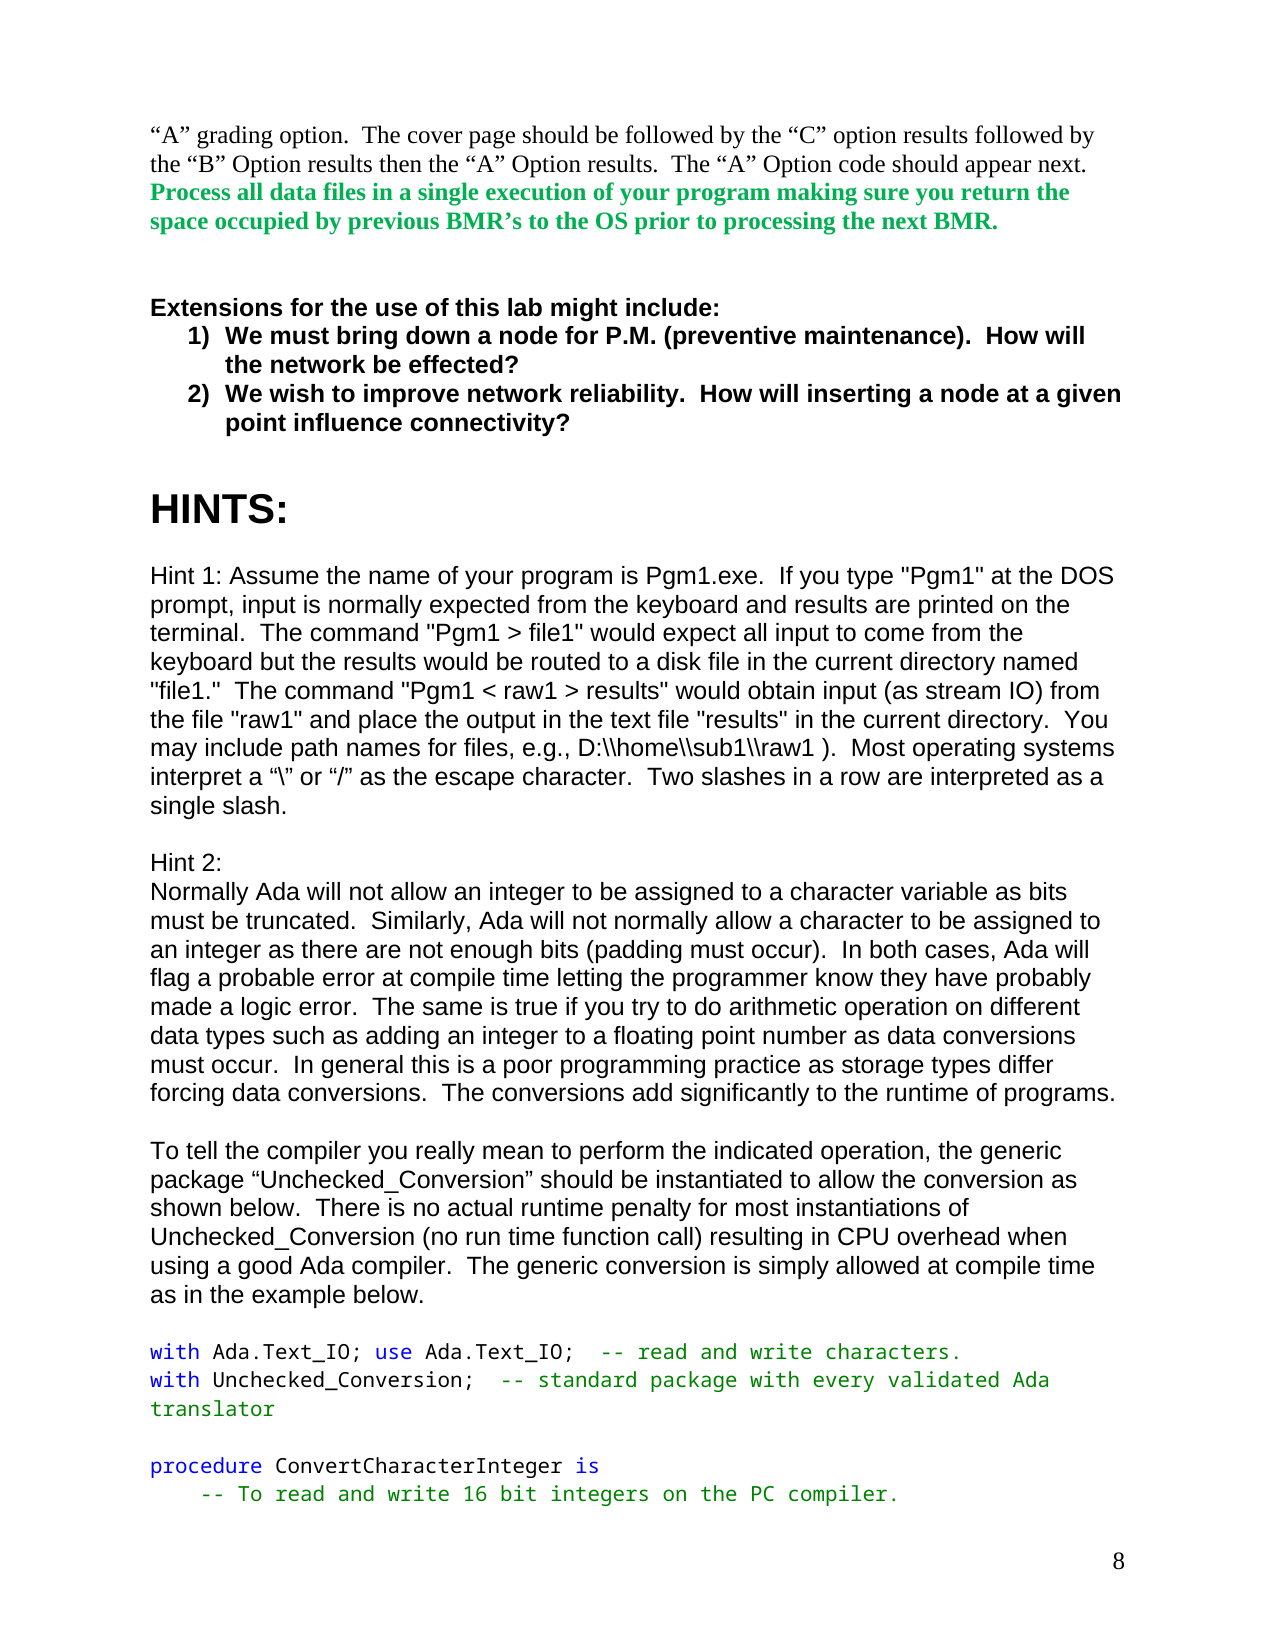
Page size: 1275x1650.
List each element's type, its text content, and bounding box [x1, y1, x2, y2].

text Normally will not allow an integer to be assigned to a character variable as bits must be truncated. Similarly, will not normally allow a character to be assigned to an integer as there are not enough bits (padding must occur). In both cases, will flag a probable error at compile time letting the programmer know they have probably made a logic error. The same is true if you try to do arithmetic operation on different data types such as adding an integer to a floating point number as data conversions must occur. In general this is a poor programming practice as storage types differ forcing data conversions. The conversions add significantly to the runtime of programs. [150, 877, 1125, 1107]
text Extensions for the use of this lab might include: [150, 292, 1125, 321]
text Hint 2: [150, 848, 1125, 877]
text To tell the compiler you really mean to perform the indicated operation, the generic package “Unchecked_Conversion” should be instantiated to allow the conversion as shown below. There is no actual runtime penalty for most instantiations of Unchecked_Conversion (no run time function call) resulting in CPU overhead when using a good Ada compiler. The generic conversion is simply allowed at compile time as in the example below. [150, 1136, 1125, 1308]
text procedure ConvertCharacterInteger is [150, 1451, 1125, 1479]
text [150, 120, 1125, 235]
text HINTS: [150, 484, 1125, 532]
text -- To read and write 16 bit integers on the PC compiler. [150, 1479, 1125, 1508]
text with Ada.Text_IO; use Ada.Text_IO; -- read and write characters. [150, 1337, 1125, 1366]
text with Unchecked_Conversion; -- standard package with every validated translator [150, 1366, 1125, 1422]
text Hint 1: Assume the name of your program is Pgm1.exe. If you type "Pgm1" at the DOS prompt, input is normally expected from the keyboard and results are printed on the terminal. The command "Pgm1 > file1" would expect all input to come from the keyboard but the results would be routed to a disk file in the current directory named "file1." The command "Pgm1 < raw1 > results" would obtain input (as stream IO) from the file "raw1" and place the output in the text file "results" in the current directory. You may include path names for files, e.g., D:\\home\\sub1\\raw1 ). Most operating systems interpret a “\” or “/” as the escape character. Two slashes in a row are interpreted as a single slash. [150, 561, 1125, 819]
list We must bring down a node for P.M. (preventive maintenance). How will the network be effected? [187, 321, 1125, 379]
list We wish to improve network reliability. How will inserting a node at a given point influence connectivity? [187, 379, 1125, 436]
